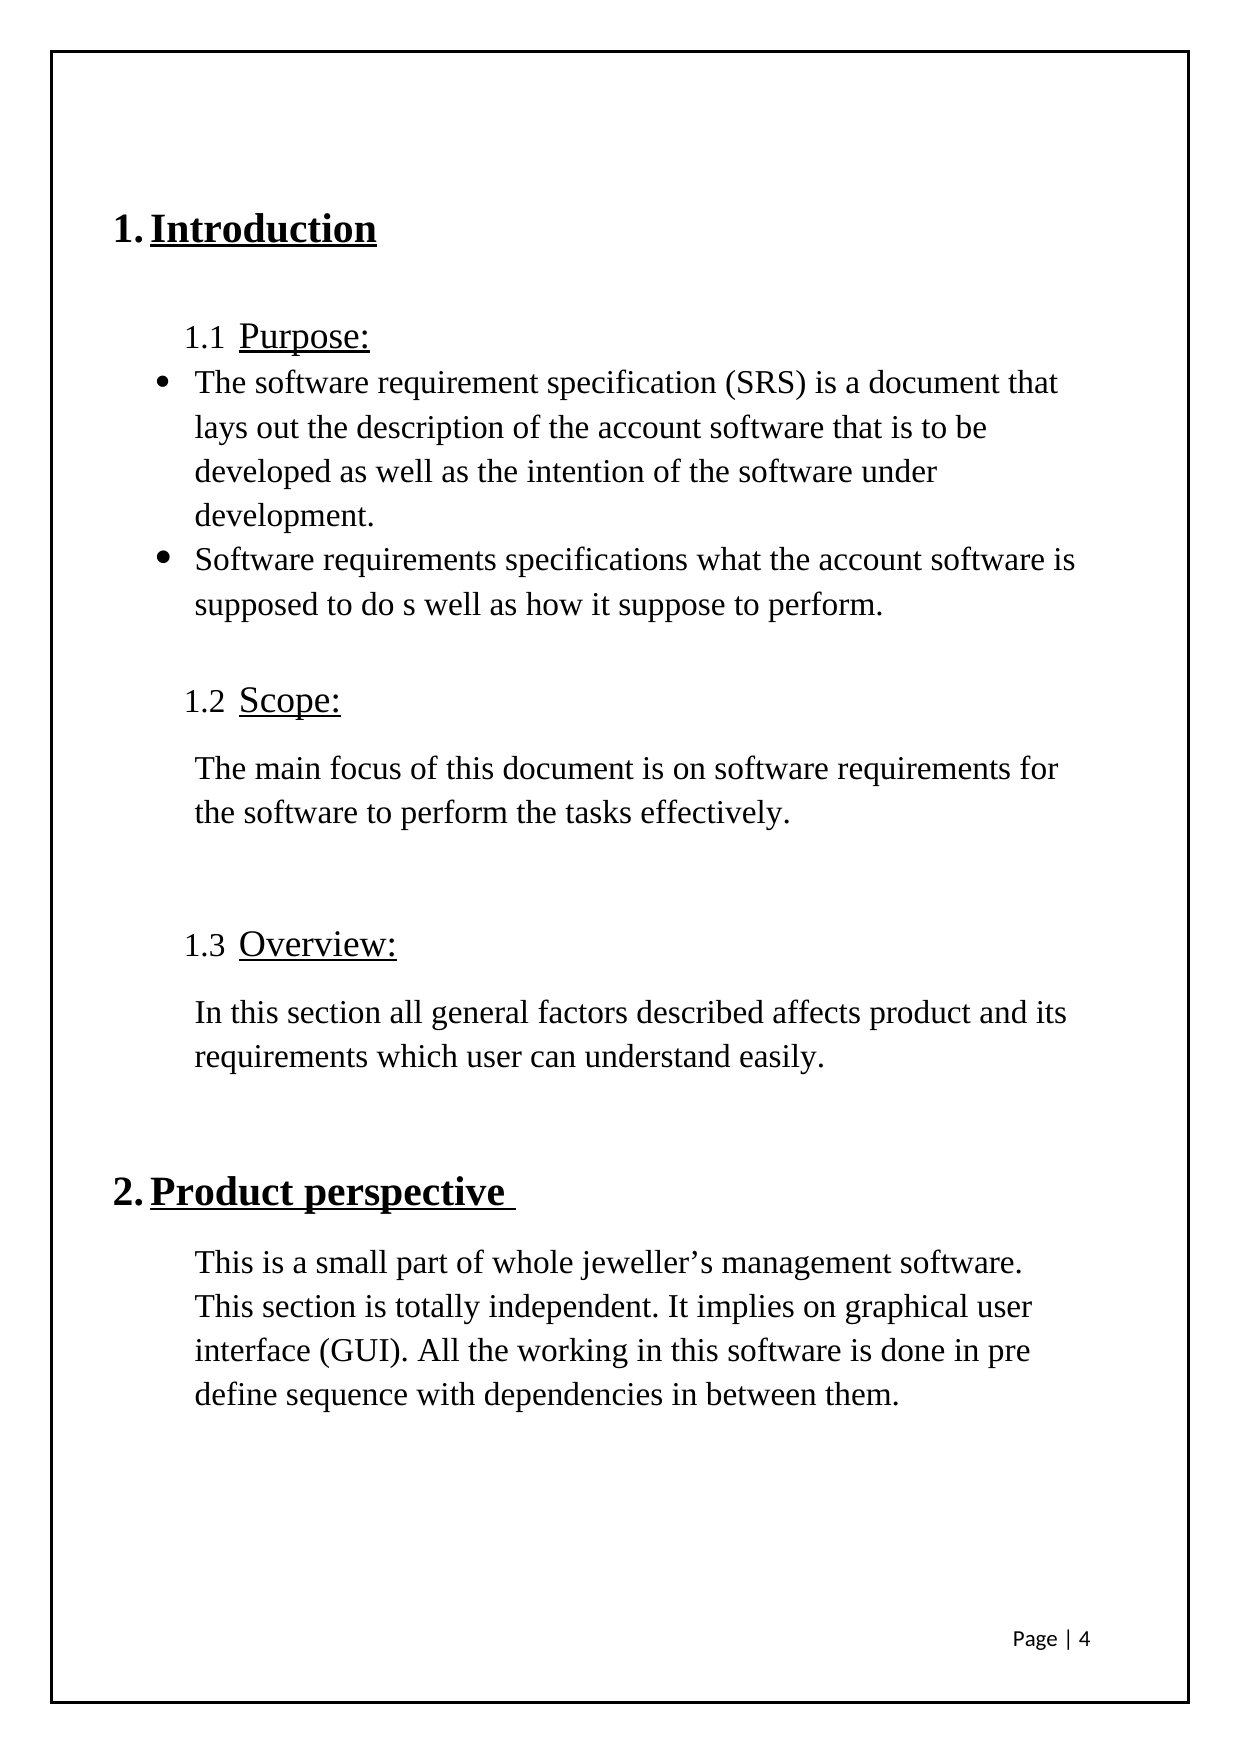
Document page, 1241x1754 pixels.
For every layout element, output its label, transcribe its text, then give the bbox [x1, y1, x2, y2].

list The software requirement specification (SRS) is a document that lays out the description of the account software that is to be developed as well as the intention of the software under development. [157, 363, 1090, 533]
text The main focus of this document is on software requirements for the software to perform the tasks effectively. [194, 748, 1090, 830]
text In this section all general factors described affects product and its requirements which user can understand easily. [194, 992, 1090, 1075]
list Scope: [183, 678, 1090, 721]
list Purpose: [183, 313, 1090, 356]
list Overview: [183, 922, 1090, 965]
text This is a small part of whole jeweller’s management software. This section is totally independent. It implies on graphical user interface (GUI). All the working in this software is done in pre define sequence with dependencies in between them. [194, 1242, 1090, 1413]
list Product perspective [112, 1166, 1090, 1214]
list Software requirements specifications what the account software is supposed to do s well as how it suppose to perform. [157, 539, 1090, 622]
list Introduction [112, 203, 1090, 251]
